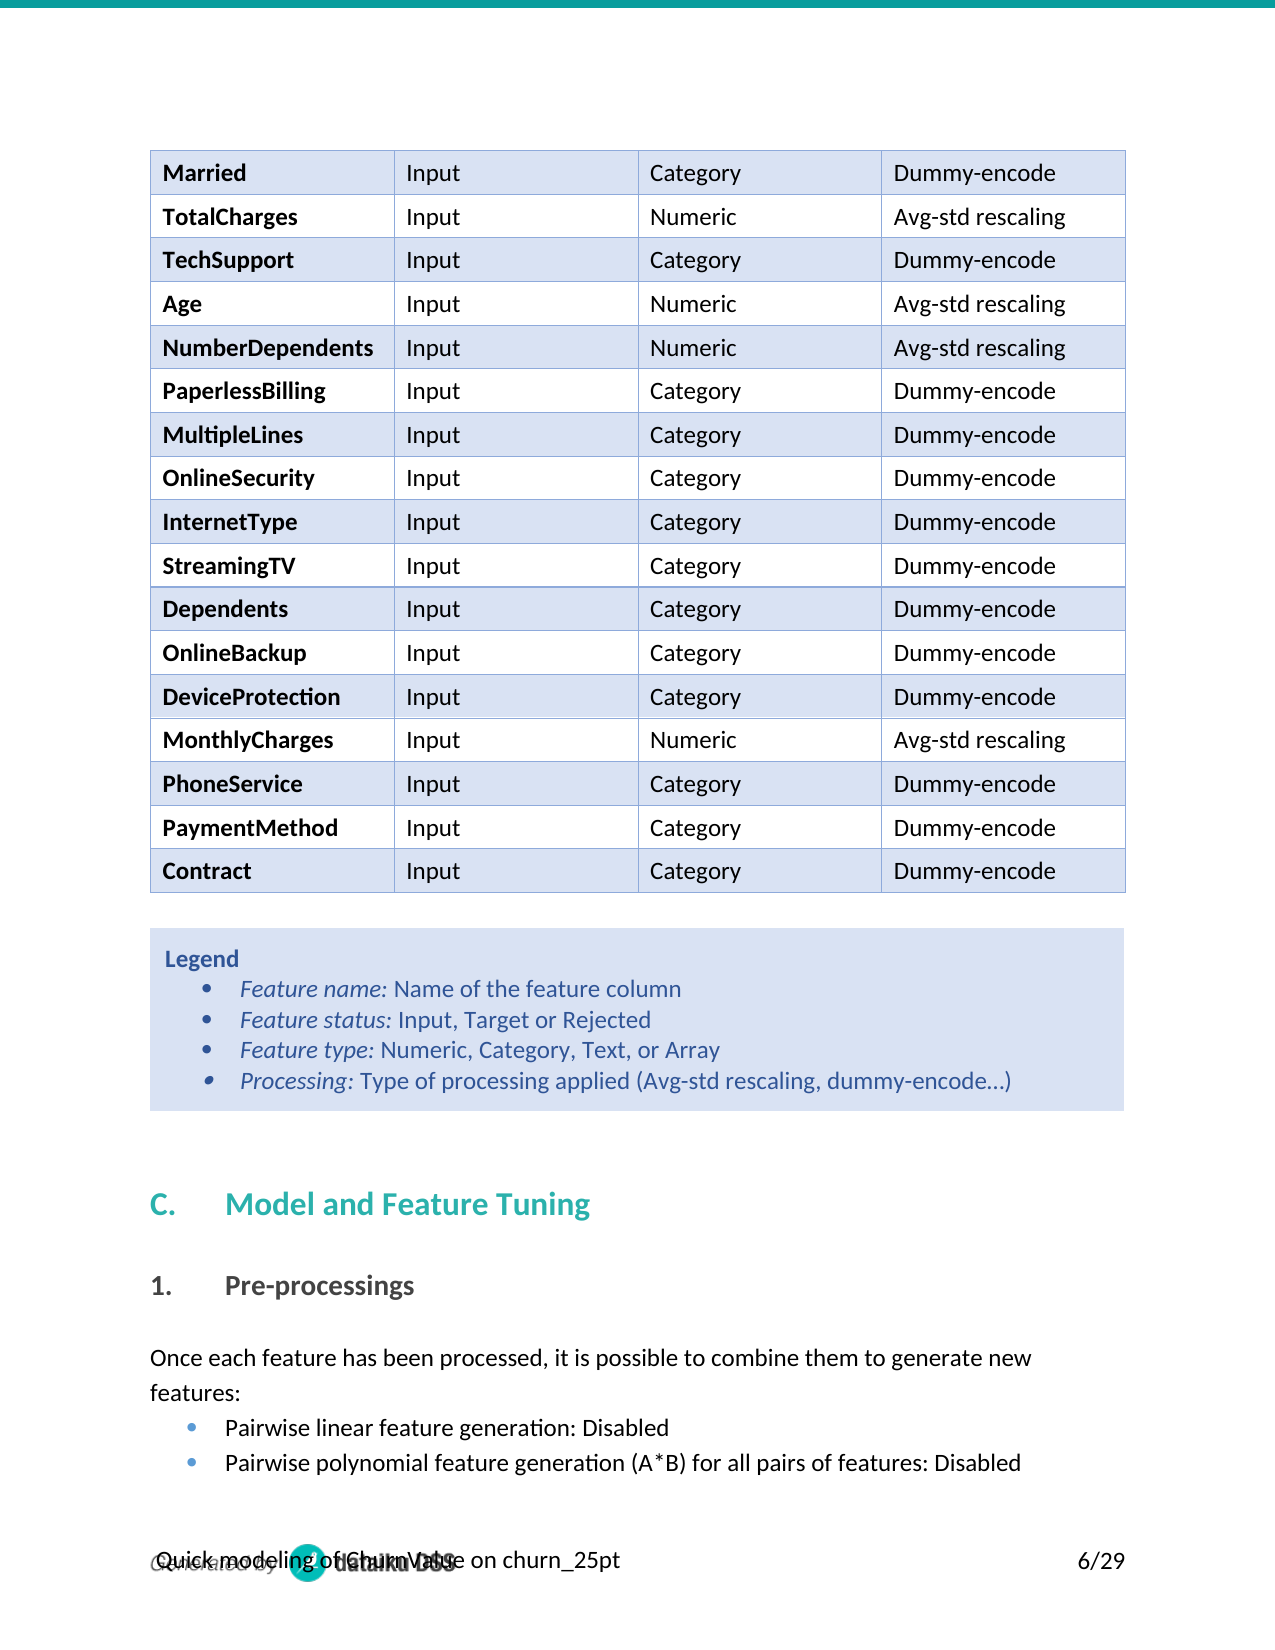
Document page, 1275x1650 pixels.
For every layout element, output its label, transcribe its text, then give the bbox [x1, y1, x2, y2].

table_cell Input [395, 762, 638, 805]
table_cell Input [395, 675, 638, 717]
table_cell Input [395, 457, 638, 499]
table_cell Category [639, 500, 881, 543]
table_cell Input [395, 369, 638, 412]
table_cell Category [639, 544, 881, 586]
table_cell Category [639, 238, 881, 281]
table_cell Dummy-encode [882, 588, 1125, 630]
table_cell Contract [151, 849, 394, 892]
table_cell Dummy-encode [882, 413, 1125, 456]
table_cell Input [395, 151, 638, 194]
table_cell Input [395, 544, 638, 586]
table_cell StreamingTV [151, 544, 394, 586]
table_cell TotalCharges [151, 195, 394, 237]
table_cell Category [639, 413, 881, 456]
list Pairwise linear feature generation: Disabled [187, 1412, 1125, 1442]
list Pairwise polynomial feature generation (A*B) for all pairs of features: Disabled [187, 1447, 1125, 1477]
table_cell Avg-std rescaling [882, 195, 1125, 237]
table_cell Category [639, 457, 881, 499]
table_cell Input [395, 195, 638, 237]
subtitle Model and Feature Tuning [150, 1183, 1125, 1224]
table_cell OnlineSecurity [151, 457, 394, 499]
table_cell Avg-std rescaling [882, 282, 1125, 324]
table_cell PaymentMethod [151, 806, 394, 848]
table_cell Numeric [639, 282, 881, 324]
table_cell Input [395, 326, 638, 368]
table_cell Dummy-encode [882, 849, 1125, 892]
table_cell Avg-std rescaling [882, 326, 1125, 368]
table_cell Category [639, 762, 881, 805]
table_cell Input [395, 500, 638, 543]
table_cell Input [395, 282, 638, 324]
table_cell PhoneService [151, 762, 394, 805]
table_cell Dummy-encode [882, 369, 1125, 412]
table_cell InternetType [151, 500, 394, 543]
table_cell Category [639, 588, 881, 630]
table_cell Category [639, 369, 881, 412]
table_cell Category [639, 151, 881, 194]
table_cell Category [639, 806, 881, 848]
table_cell Input [395, 849, 638, 892]
table_cell Dummy-encode [882, 238, 1125, 281]
table_cell Age [151, 282, 394, 324]
table_cell Input [395, 413, 638, 456]
table_cell Dummy-encode [882, 544, 1125, 586]
table_cell Married [151, 151, 394, 194]
table_cell Dummy-encode [882, 762, 1125, 805]
table_cell Numeric [639, 326, 881, 368]
table_cell MonthlyCharges [151, 719, 394, 761]
table_cell Category [639, 849, 881, 892]
table_cell TechSupport [151, 238, 394, 281]
table_cell Input [395, 588, 638, 630]
table_cell Input [395, 631, 638, 674]
table_header Legend Feature name: Name of the feature column Feature status: Input, Target or Rejected Feature type: Numeric, Category, Text, or Array Processing: Type of processing applied (Avg-std rescaling, dummy-encode…) [150, 928, 1124, 1111]
table_cell Input [395, 806, 638, 848]
subtitle Pre-processings [150, 1267, 1125, 1303]
table_cell Input [395, 719, 638, 761]
table_cell Category [639, 631, 881, 674]
table_cell Avg-std rescaling [882, 719, 1125, 761]
table_cell Dummy-encode [882, 151, 1125, 194]
table_cell MultipleLines [151, 413, 394, 456]
picture [131, 1538, 473, 1589]
table_cell Dummy-encode [882, 675, 1125, 717]
table_cell Input [395, 238, 638, 281]
table_cell Dummy-encode [882, 500, 1125, 543]
text Once each feature has been processed, it is possible to combine them to generate new features: [150, 1342, 1125, 1407]
table_cell Dependents [151, 588, 394, 630]
table_cell NumberDependents [151, 326, 394, 368]
table_cell Numeric [639, 195, 881, 237]
table_cell Dummy-encode [882, 631, 1125, 674]
table_cell DeviceProtection [151, 675, 394, 717]
picture [0, 0, 1275, 8]
table_cell OnlineBackup [151, 631, 394, 674]
table_cell PaperlessBilling [151, 369, 394, 412]
table_cell Numeric [639, 719, 881, 761]
table_cell Category [639, 675, 881, 717]
table_cell Dummy-encode [882, 457, 1125, 499]
table_cell Dummy-encode [882, 806, 1125, 848]
